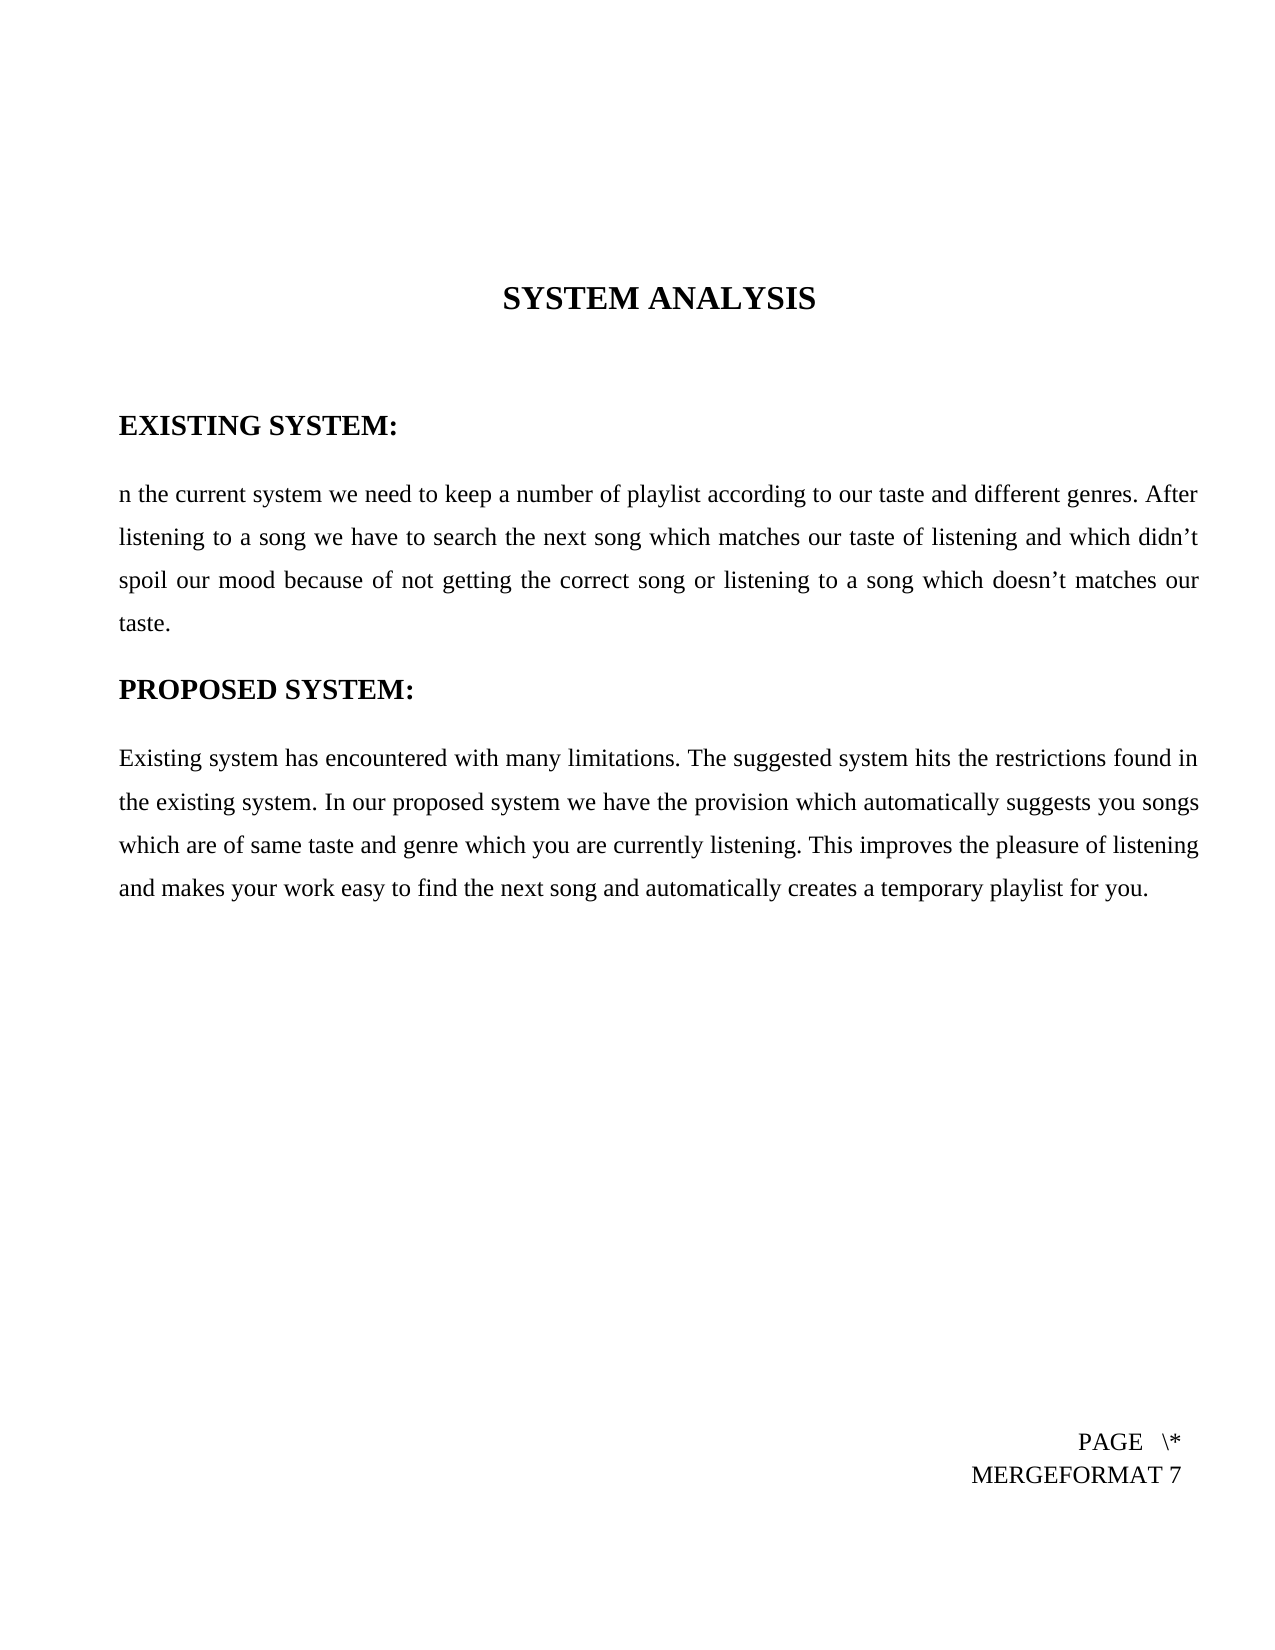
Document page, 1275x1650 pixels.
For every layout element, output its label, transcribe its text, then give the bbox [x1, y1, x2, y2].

text PROPOSED SYSTEM: [119, 672, 1200, 706]
text EXISTING SYSTEM: [119, 408, 1200, 441]
text SYSTEM ANALYSIS [119, 278, 1200, 316]
text Existing system has encountered with many limitations. The suggested system hits the restrictions found in the existing system. In our proposed system we have the provision which automatically suggests you songs which are of same taste and genre which you are currently listening. This improves the pleasure of listening and makes your work easy to find the next song and automatically creates a temporary playlist for you. [119, 743, 1200, 902]
text n the current system we need to keep a number of playlist according to our taste and different genres. After listening to a song we have to search the next song which matches our taste of listening and which didn’t spoil our mood because of not getting the correct song or listening to a song which doesn’t matches our taste. [119, 479, 1200, 637]
